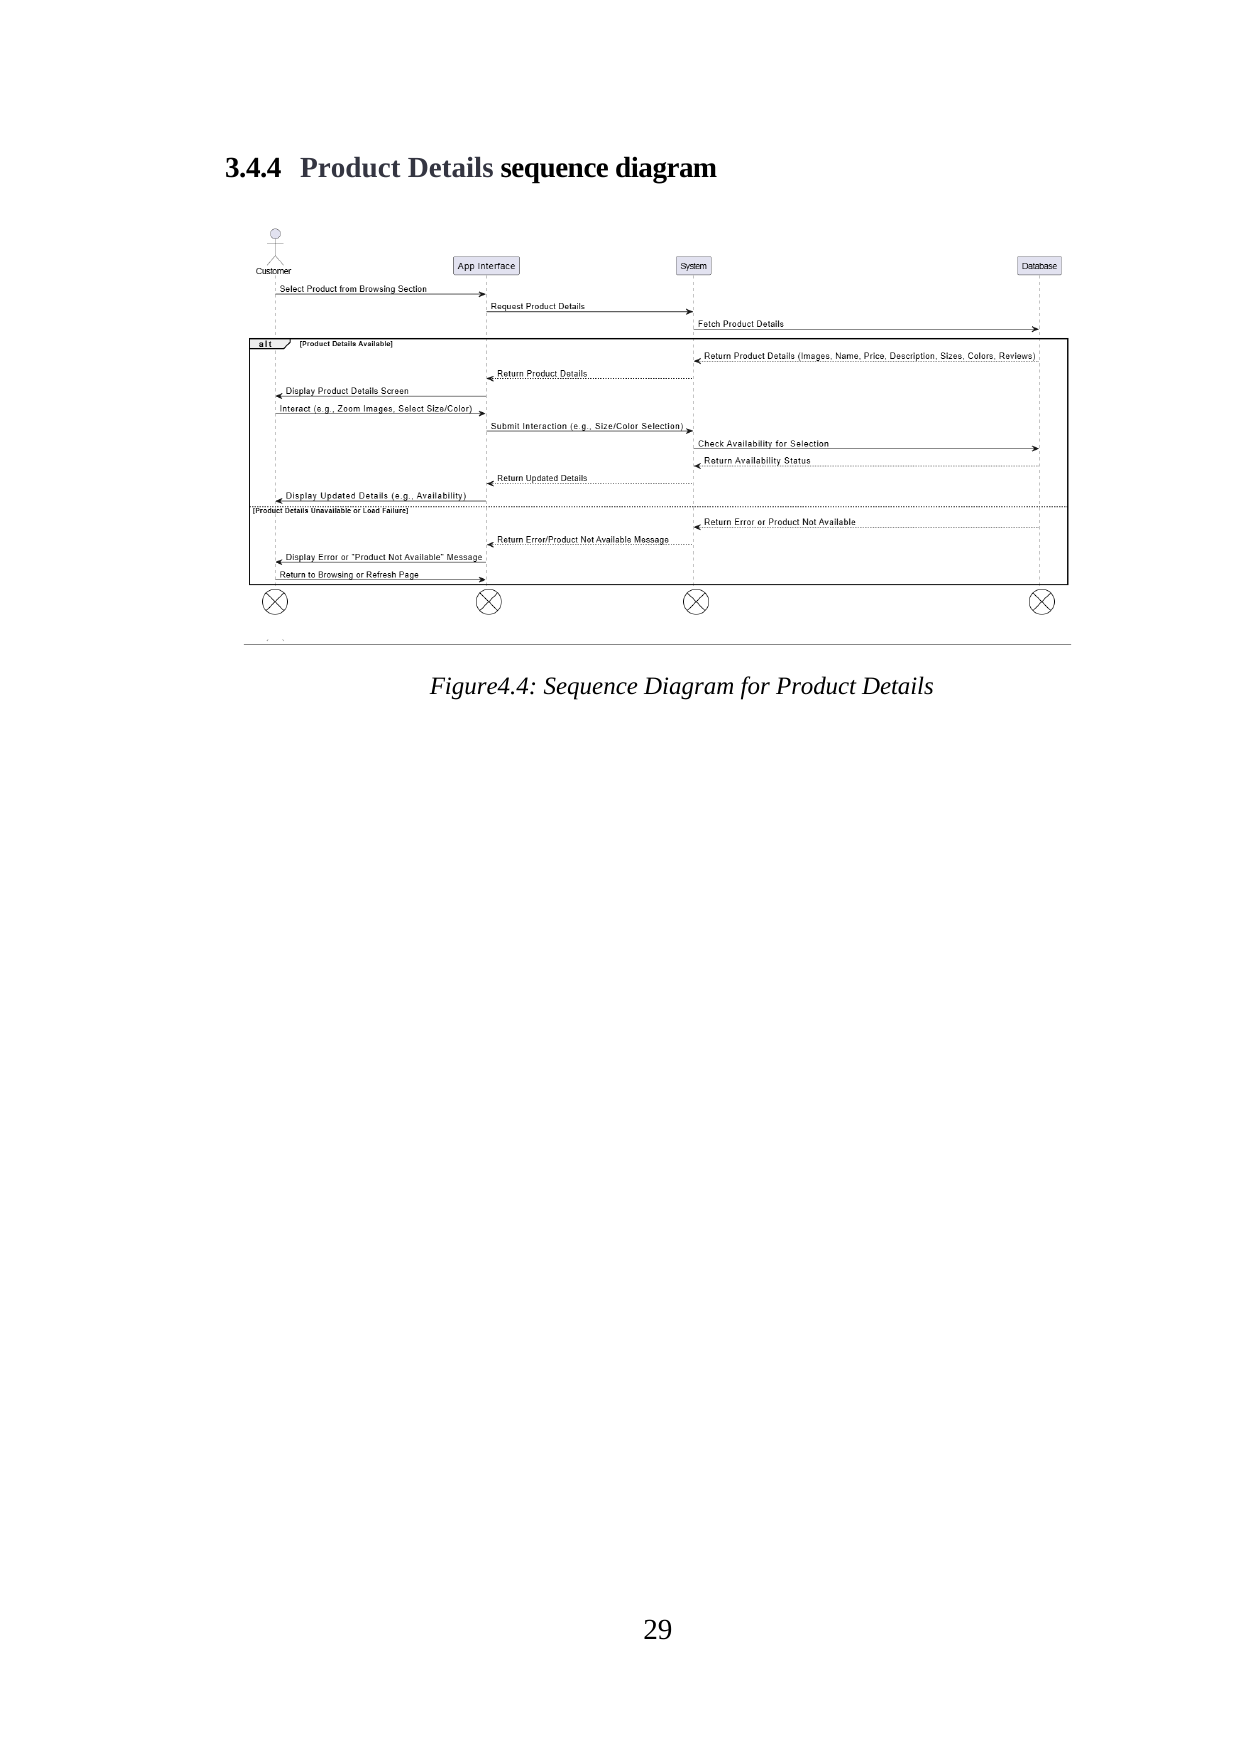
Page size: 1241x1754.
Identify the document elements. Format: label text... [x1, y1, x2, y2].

picture [243, 225, 1072, 645]
subtitle Product Details sequence diagram [225, 150, 1090, 183]
text Figure4.4: Sequence Diagram for Product Details [275, 671, 1090, 699]
